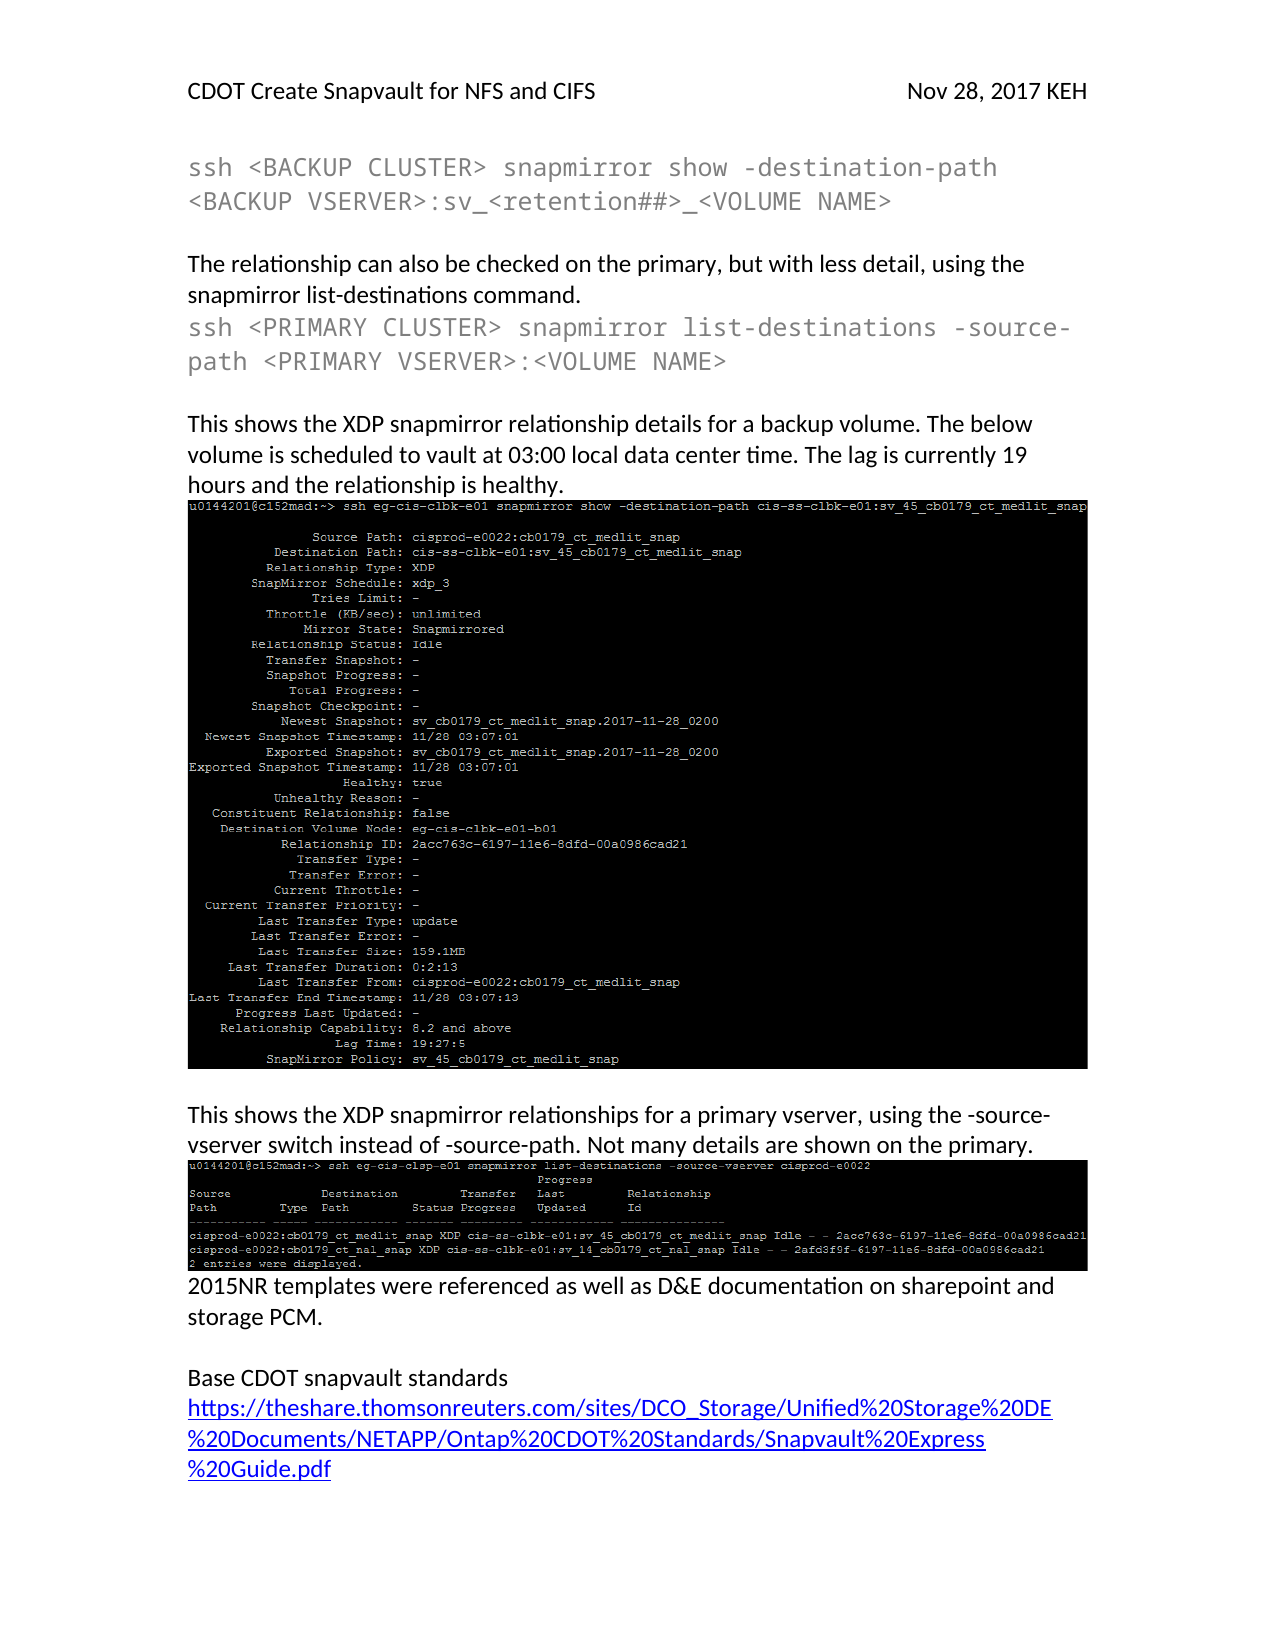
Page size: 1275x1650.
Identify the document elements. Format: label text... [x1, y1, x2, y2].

text Base CDOT snapvault standards [187, 1362, 1087, 1393]
text ssh <BACKUP CLUSTER> snapmirror show -destination-path <BACKUP VSERVER>:sv_<retention##>_<VOLUME NAME> [187, 150, 1087, 218]
text ssh <PRIMARY CLUSTER> snapmirror list-destinations -source-path <PRIMARY VSERVER>:<VOLUME NAME> [187, 310, 1087, 378]
picture [187, 500, 1088, 1069]
picture [187, 1160, 1088, 1271]
text 2015NR templates were referenced as well as D&E documentation on sharepoint and storage PCM. [187, 1271, 1087, 1332]
text The relationship can also be checked on the primary, but with less detail, using the snapmirror list-destinations command. [187, 249, 1087, 310]
text https://theshare.thomsonreuters.com/sites/DCO_Storage/Unified%20Storage%20DE%20Documents/NETAPP/Ontap%20CDOT%20Standards/Snapvault%20Express%20Guide.pdf [187, 1393, 1087, 1484]
text This shows the XDP snapmirror relationships for a primary vserver, using the -source-vserver switch instead of -source-path. Not many details are shown on the primary. [187, 1099, 1087, 1160]
text This shows the XDP snapmirror relationship details for a backup volume. The below volume is scheduled to vault at 03:00 local data center time. The lag is currently 19 hours and the relationship is healthy. [187, 408, 1087, 500]
